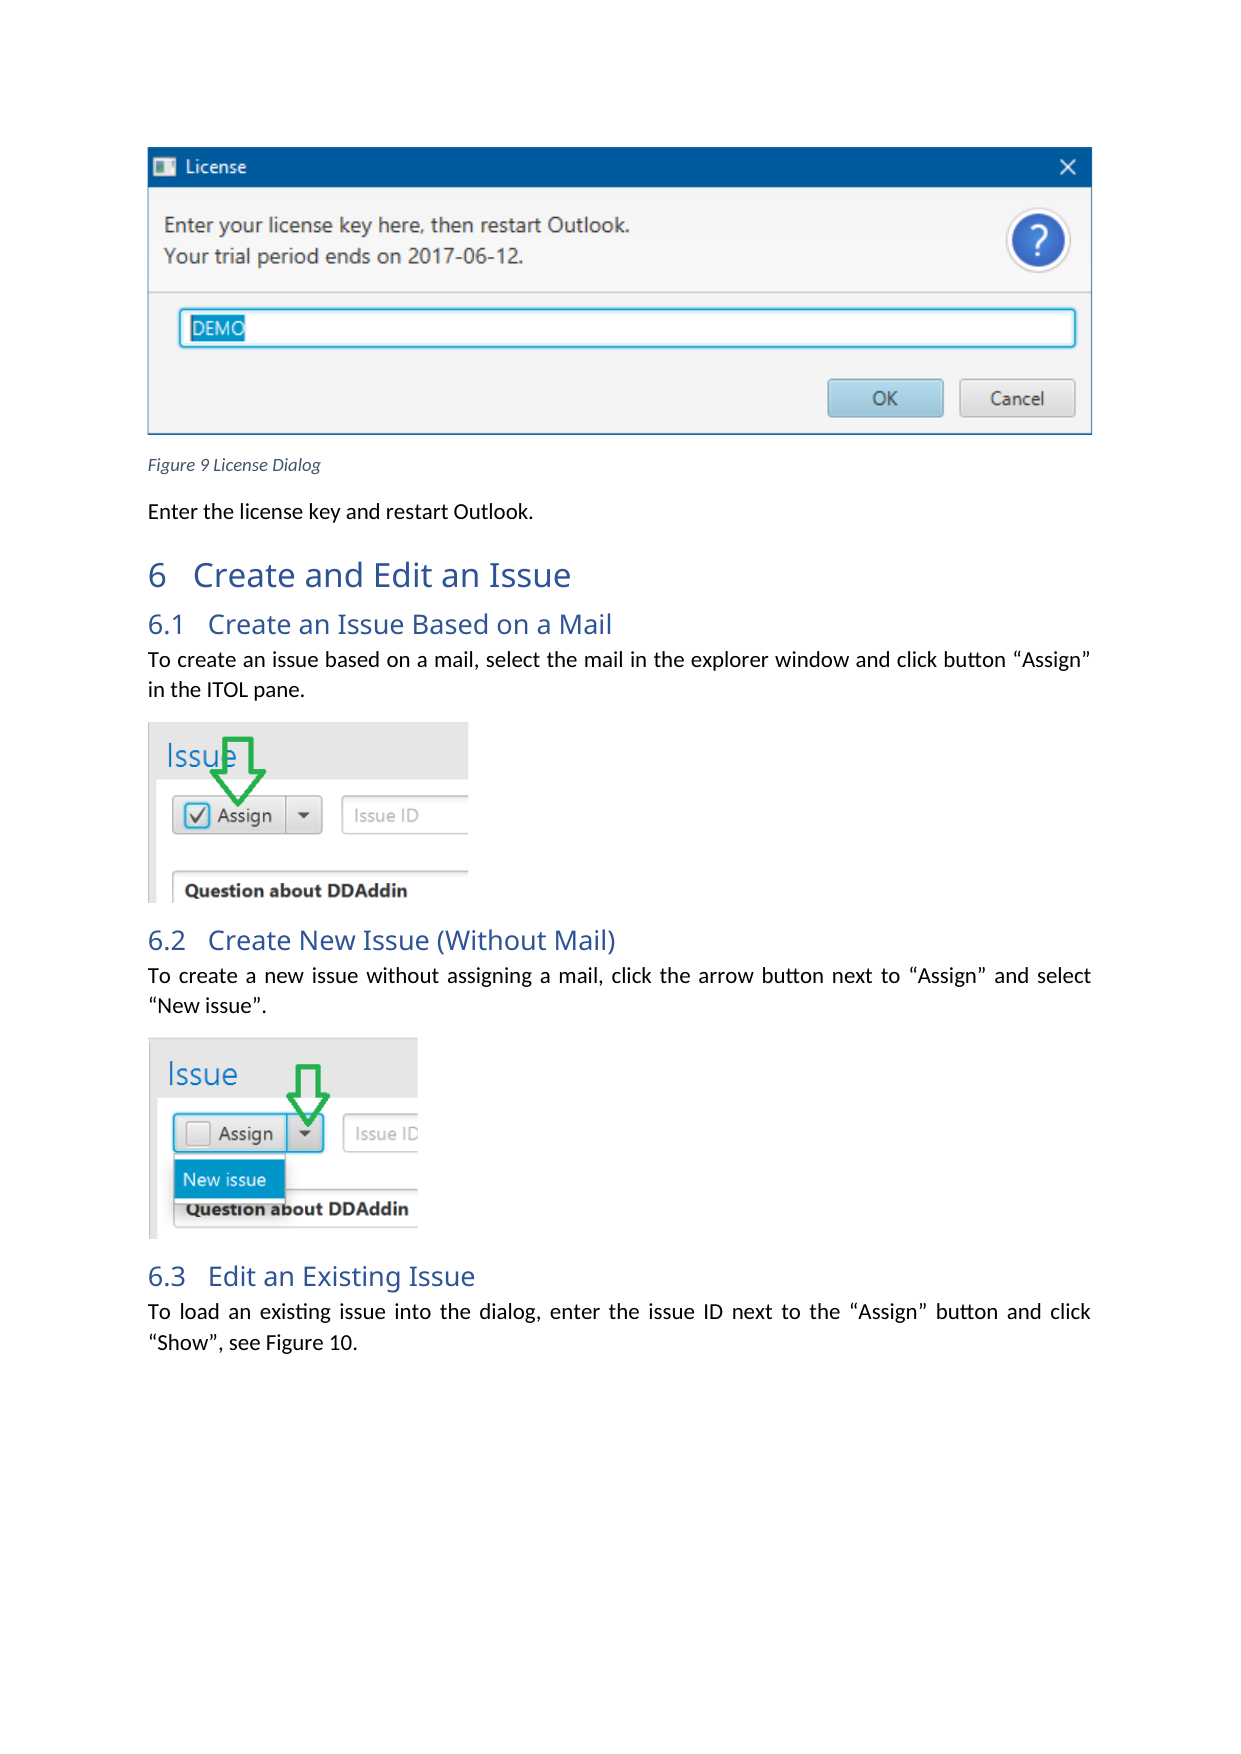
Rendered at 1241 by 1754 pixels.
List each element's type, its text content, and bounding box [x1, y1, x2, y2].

picture [147, 722, 469, 903]
text Enter the license key and restart Outlook. [148, 497, 1093, 525]
subtitle Create an Issue Based on a Mail [148, 605, 1093, 642]
text To create an issue based on a mail, select the mail in the explorer window and click button “Assign” in the ITOL pane. [148, 645, 1093, 703]
text To create a new issue without assigning a mail, click the arrow button next to “Assign” and select “New issue”. [148, 961, 1093, 1019]
text To load an existing issue into the dialog, enter the issue ID next to the “Assign” button and click “Show”, see Figure 10. [148, 1297, 1093, 1356]
picture [147, 1037, 418, 1239]
picture [147, 147, 1093, 435]
text Figure 9 License Dialog [148, 453, 1093, 476]
subtitle Create New Issue (Without Mail) [148, 921, 1093, 958]
subtitle Edit an Existing Issue [148, 1258, 1093, 1294]
subtitle Create and Edit an Issue [148, 552, 1093, 598]
